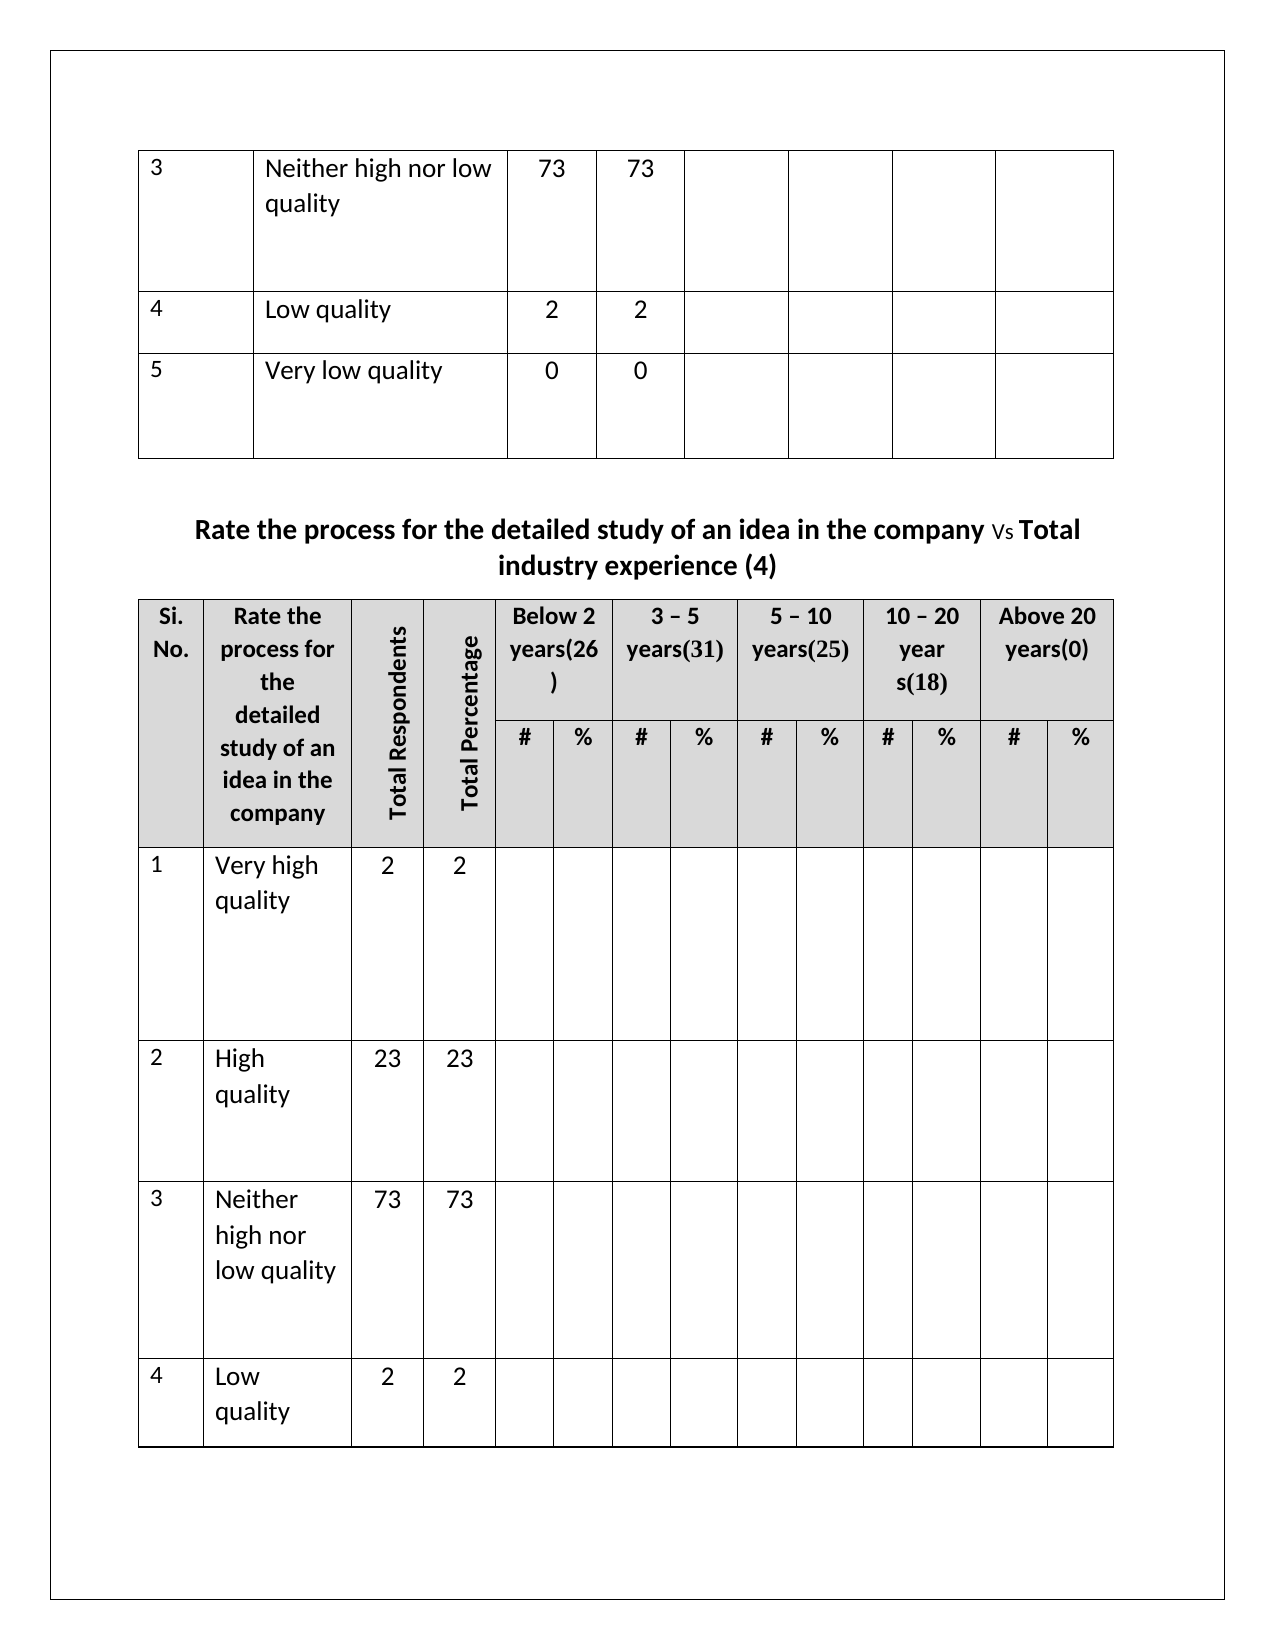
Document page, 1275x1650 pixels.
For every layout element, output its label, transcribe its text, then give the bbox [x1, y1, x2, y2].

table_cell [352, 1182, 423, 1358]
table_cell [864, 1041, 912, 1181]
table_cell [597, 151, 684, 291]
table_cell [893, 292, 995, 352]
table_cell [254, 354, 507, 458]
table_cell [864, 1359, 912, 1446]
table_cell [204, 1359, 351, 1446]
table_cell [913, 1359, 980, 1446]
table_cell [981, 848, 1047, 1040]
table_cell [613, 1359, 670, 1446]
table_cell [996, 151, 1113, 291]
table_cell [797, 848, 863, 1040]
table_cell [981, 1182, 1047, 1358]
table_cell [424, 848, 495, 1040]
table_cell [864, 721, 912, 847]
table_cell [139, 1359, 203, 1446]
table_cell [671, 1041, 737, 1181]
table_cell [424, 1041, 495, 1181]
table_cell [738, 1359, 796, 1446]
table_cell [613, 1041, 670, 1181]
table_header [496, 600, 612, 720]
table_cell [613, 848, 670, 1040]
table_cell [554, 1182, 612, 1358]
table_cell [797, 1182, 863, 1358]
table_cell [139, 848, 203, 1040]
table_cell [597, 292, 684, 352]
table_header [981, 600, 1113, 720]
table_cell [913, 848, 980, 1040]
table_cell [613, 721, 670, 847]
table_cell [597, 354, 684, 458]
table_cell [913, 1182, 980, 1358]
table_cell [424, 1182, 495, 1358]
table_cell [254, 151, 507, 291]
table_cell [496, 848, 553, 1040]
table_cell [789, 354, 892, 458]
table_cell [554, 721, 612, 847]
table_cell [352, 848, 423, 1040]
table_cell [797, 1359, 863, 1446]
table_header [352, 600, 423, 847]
text Rate the process for the detailed study of an idea in the company Vs Total industry experience (4) [150, 511, 1125, 582]
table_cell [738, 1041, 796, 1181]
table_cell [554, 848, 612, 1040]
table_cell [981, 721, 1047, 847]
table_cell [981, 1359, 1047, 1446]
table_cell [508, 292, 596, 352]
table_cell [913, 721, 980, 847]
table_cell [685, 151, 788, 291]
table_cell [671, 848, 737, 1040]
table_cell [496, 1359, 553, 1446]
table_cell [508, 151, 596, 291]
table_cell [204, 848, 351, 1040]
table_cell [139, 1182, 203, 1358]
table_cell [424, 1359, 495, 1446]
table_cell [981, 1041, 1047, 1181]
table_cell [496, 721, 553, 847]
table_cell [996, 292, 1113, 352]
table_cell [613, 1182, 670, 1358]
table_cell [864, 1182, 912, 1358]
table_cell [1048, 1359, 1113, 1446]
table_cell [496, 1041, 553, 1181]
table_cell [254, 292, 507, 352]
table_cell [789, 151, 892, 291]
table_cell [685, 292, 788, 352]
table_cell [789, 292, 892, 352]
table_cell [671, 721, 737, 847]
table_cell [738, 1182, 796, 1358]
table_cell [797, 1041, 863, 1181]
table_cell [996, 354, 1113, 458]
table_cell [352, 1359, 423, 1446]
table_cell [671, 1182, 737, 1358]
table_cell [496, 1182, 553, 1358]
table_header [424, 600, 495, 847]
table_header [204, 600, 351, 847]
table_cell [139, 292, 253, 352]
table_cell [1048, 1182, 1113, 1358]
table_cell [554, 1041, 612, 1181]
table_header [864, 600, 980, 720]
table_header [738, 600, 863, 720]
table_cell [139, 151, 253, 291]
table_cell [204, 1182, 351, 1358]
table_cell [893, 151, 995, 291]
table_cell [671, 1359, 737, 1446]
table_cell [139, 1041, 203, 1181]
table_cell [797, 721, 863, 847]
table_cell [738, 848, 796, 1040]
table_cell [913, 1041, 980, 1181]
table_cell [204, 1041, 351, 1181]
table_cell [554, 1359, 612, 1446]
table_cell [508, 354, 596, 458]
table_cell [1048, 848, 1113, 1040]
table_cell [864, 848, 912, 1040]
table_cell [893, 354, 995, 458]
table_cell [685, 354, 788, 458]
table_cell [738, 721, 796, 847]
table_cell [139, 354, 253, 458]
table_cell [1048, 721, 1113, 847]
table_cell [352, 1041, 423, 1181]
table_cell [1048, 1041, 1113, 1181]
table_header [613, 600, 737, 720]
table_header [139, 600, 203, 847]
